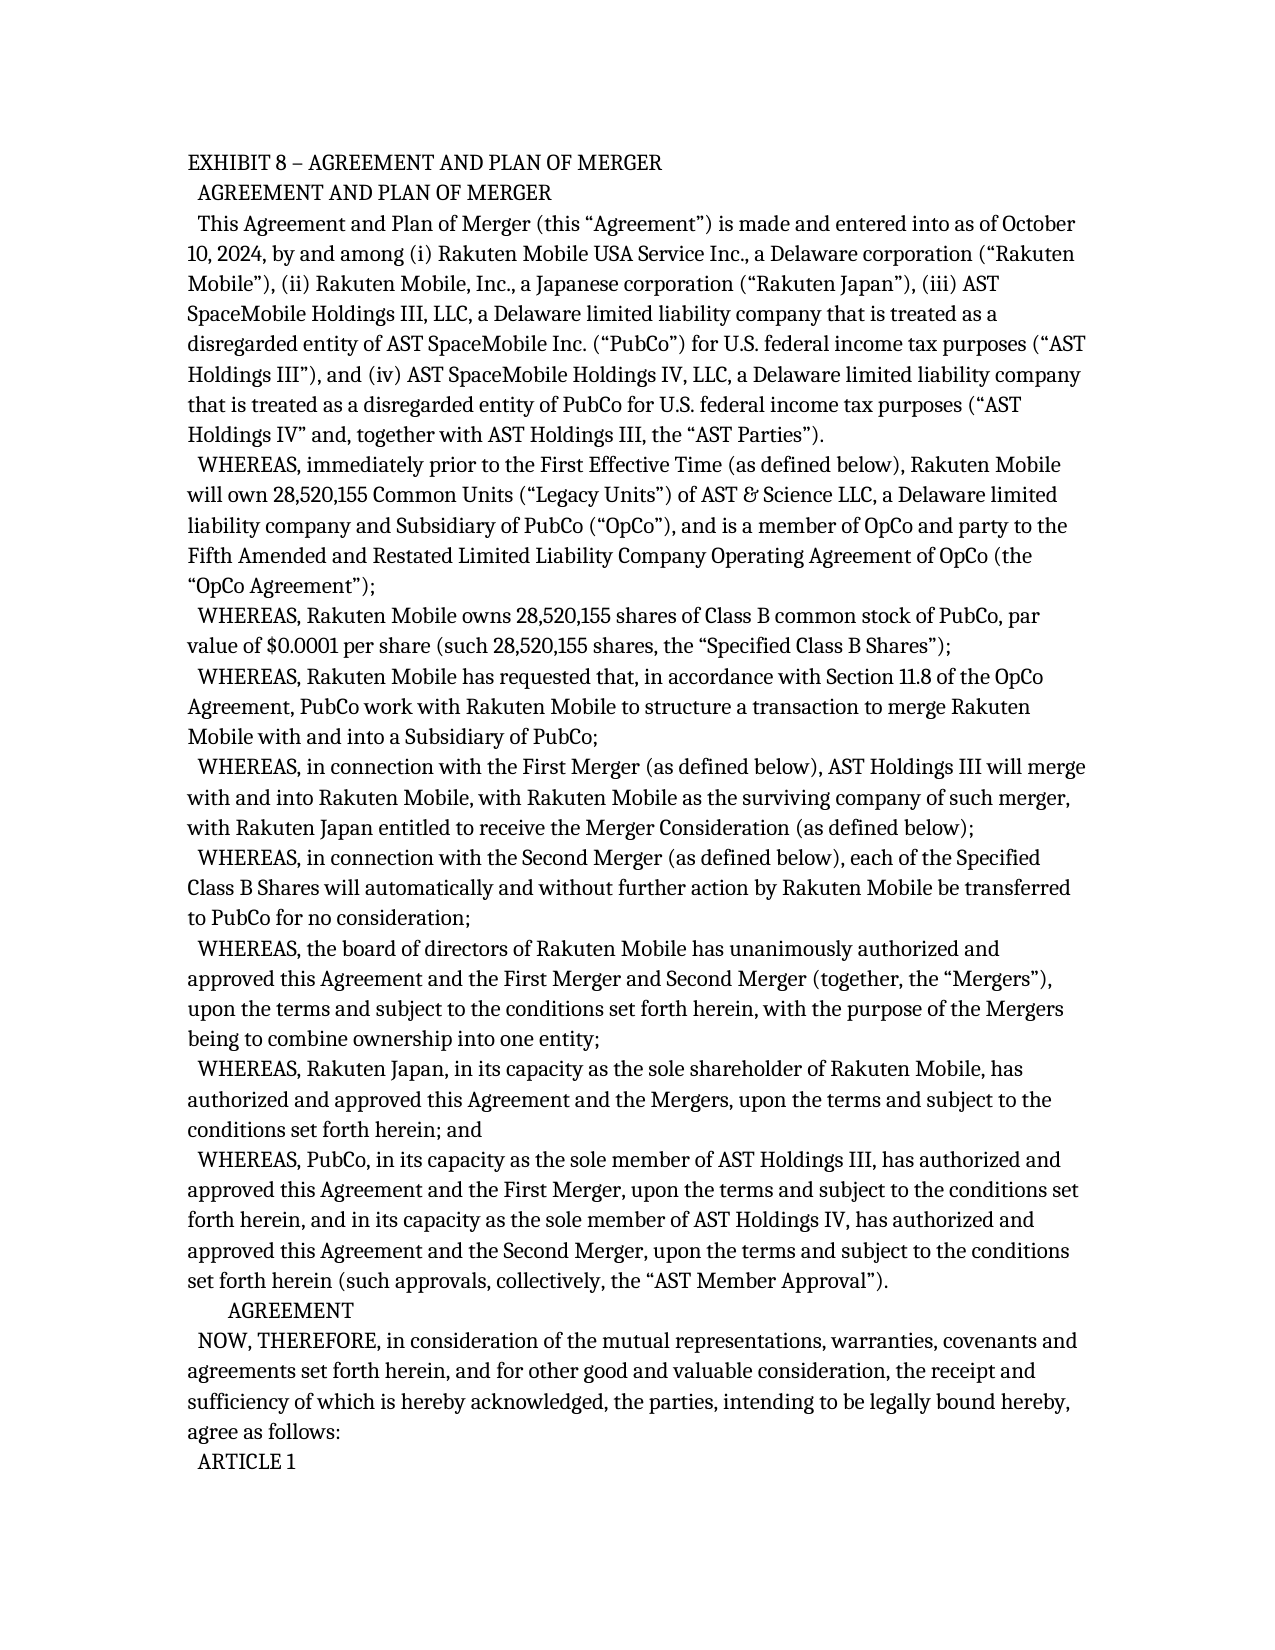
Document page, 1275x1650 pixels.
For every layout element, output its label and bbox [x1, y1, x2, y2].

text [187, 150, 1087, 1475]
